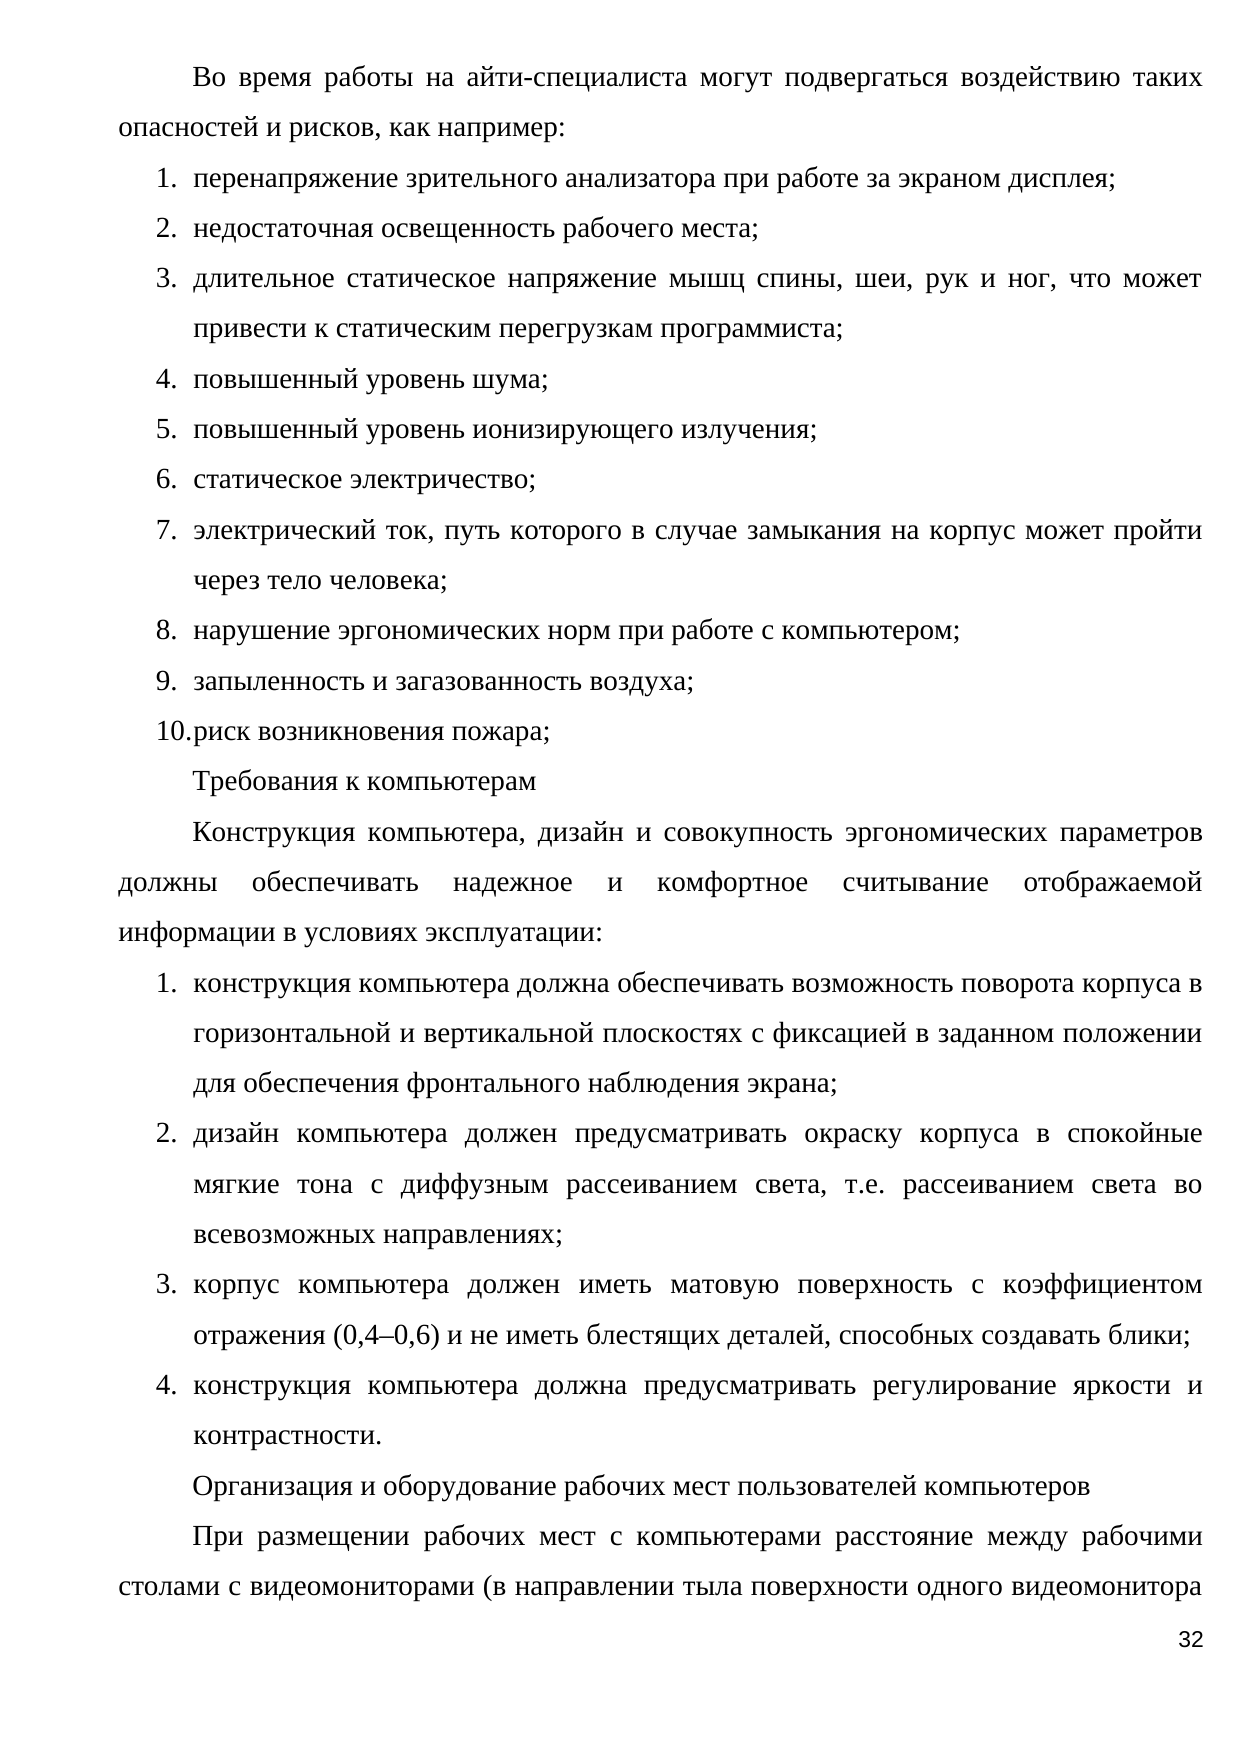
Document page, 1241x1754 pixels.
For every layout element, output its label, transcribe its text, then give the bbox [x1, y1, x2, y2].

list корпус компьютера должен иметь матовую поверхность с коэффициентом отражения (0,4–0,6) и не иметь блестящих деталей, способных создавать блики; [156, 1267, 1203, 1350]
text Конструкция компьютера, дизайн и совокупность эргономических параметров должны обеспечивать надежное и комфортное считывание отображаемой информации в условиях эксплуатации: [118, 814, 1203, 948]
list перенапряжение зрительного анализатора при работе за экраном дисплея; [156, 160, 1203, 193]
list нарушение эргономических норм при работе с компьютером; [156, 612, 1203, 646]
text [118, 1518, 1203, 1602]
list дизайн компьютера должен предусматривать окраску корпуса в спокойные мягкие тона с диффузным рассеиванием света, т.е. рассеиванием света во всевозможных направлениях; [156, 1116, 1203, 1250]
list длительное статическое напряжение мышц спины, шеи, рук и ног, что может привести к статическим перегрузкам программиста; [156, 260, 1203, 344]
list статическое электричество; [156, 462, 1203, 495]
list риск возникновения пожара; [156, 713, 1203, 747]
list конструкция компьютера должна предусматривать регулирование яркости и контрастности. [156, 1367, 1203, 1451]
list запыленность и загазованность воздуха; [156, 663, 1203, 696]
text Организация и оборудование рабочих мест пользователей компьютеров [118, 1468, 1203, 1501]
list повышенный уровень шума; [156, 361, 1203, 394]
list повышенный уровень ионизирующего излучения; [156, 411, 1203, 445]
list недостаточная освещенность рабочего места; [156, 210, 1203, 243]
list конструкция компьютера должна обеспечивать возможность поворота корпуса в горизонтальной и вертикальной плоскостях с фиксацией в заданном положении для обеспечения фронтального наблюдения экрана; [156, 965, 1203, 1099]
text Во время работы на айти-специалиста могут подвергаться воздействию таких опасностей и рисков, как например: [118, 59, 1203, 143]
list электрический ток, путь которого в случае замыкания на корпус может пройти через тело человека; [156, 512, 1203, 596]
text Требования к компьютерам [118, 763, 1203, 797]
